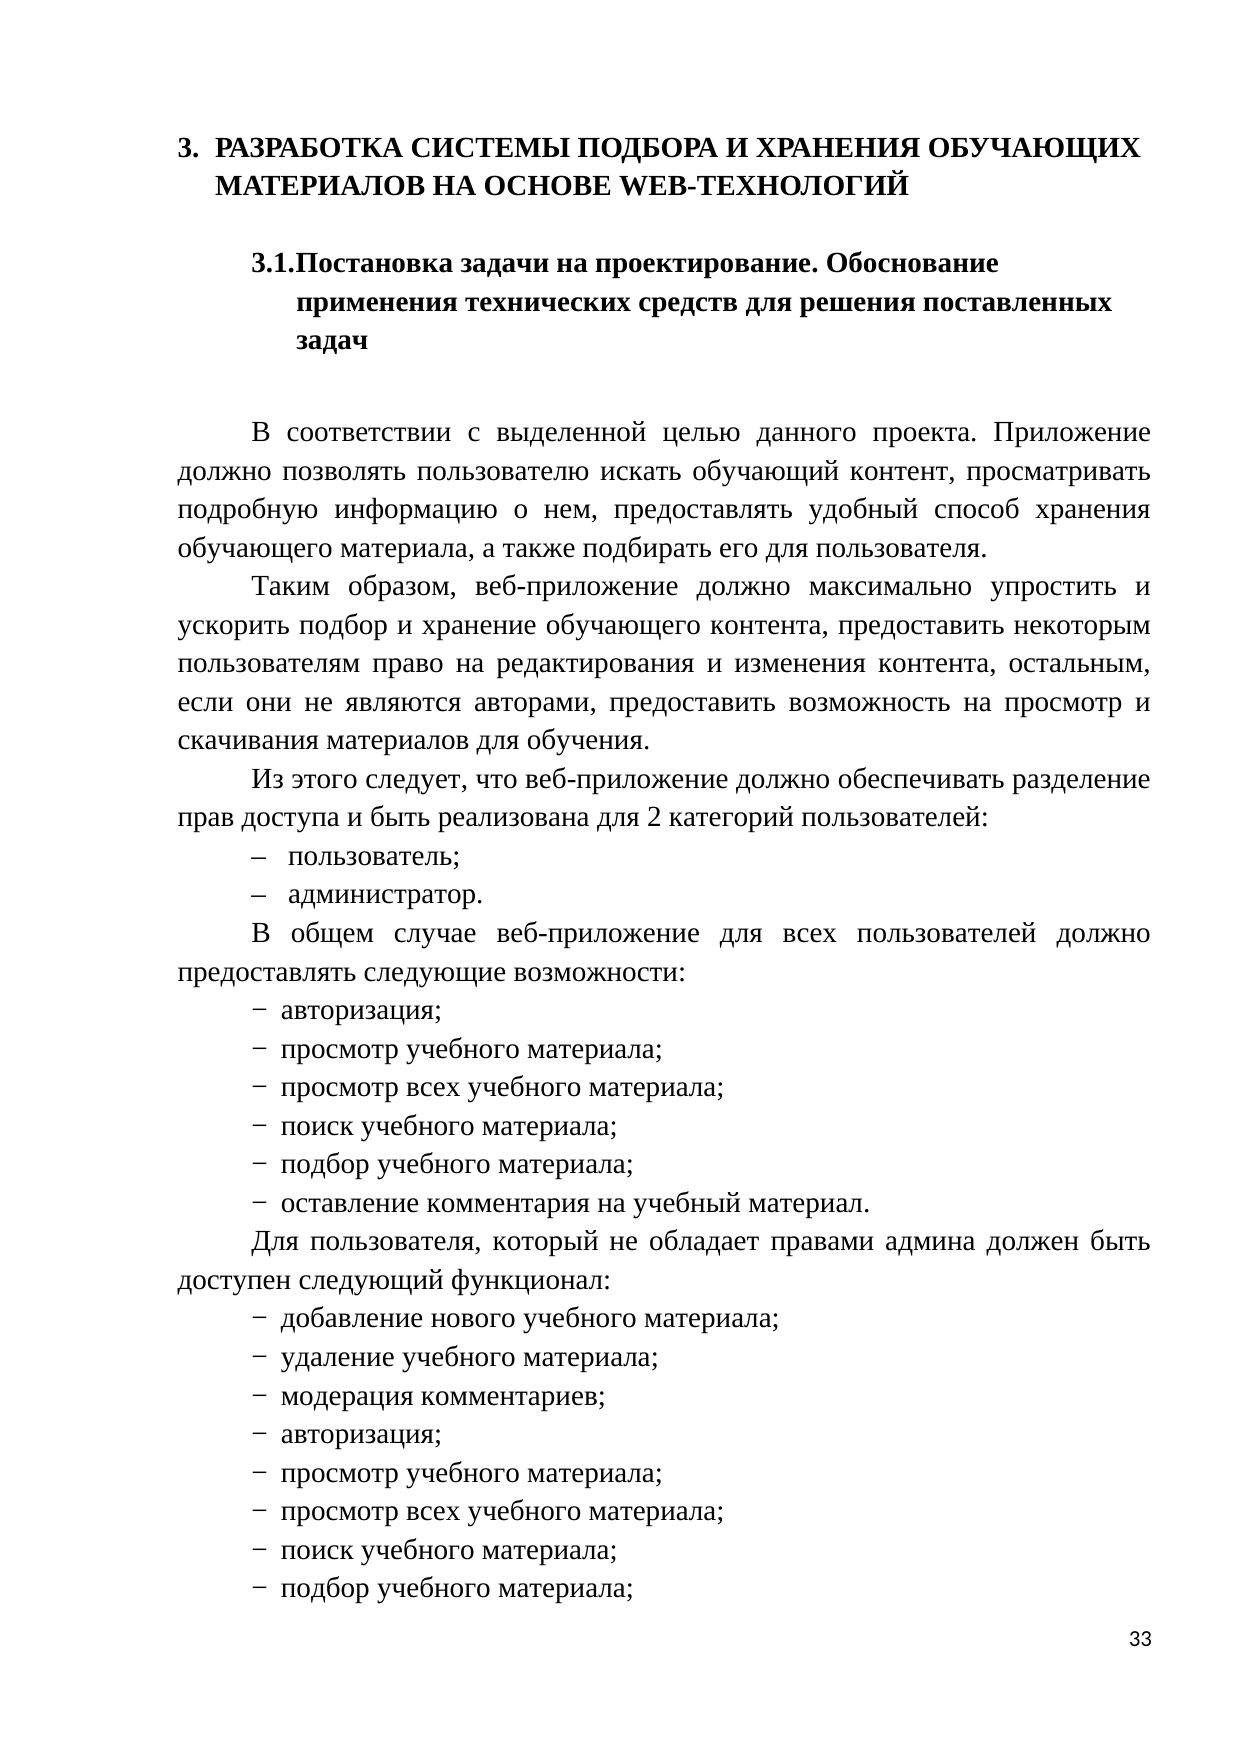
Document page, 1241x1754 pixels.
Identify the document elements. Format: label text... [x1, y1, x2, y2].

subtitle РАЗРАБОТКА СИСТЕМЫ ПОДБОРА И ХРАНЕНИЯ ОБУЧАЮЩИХ МАТЕРИАЛОВ НА ОСНОВЕ WEB-ТЕХНОЛОГИЙ [177, 130, 1152, 202]
list просмотр учебного материала; [177, 1031, 1152, 1064]
list модерация комментариев; [177, 1378, 1152, 1411]
list В соответствии с выделенной целью данного проекта. Приложение должно позволять пользователю искать обучающий контент, просматривать подробную информацию о нем, предоставлять удобный способ хранения обучающего материала, а также подбирать его для пользователя. [177, 414, 1152, 563]
list В общем случае веб-приложение для всех пользователей должно предоставлять следующие возможности: [177, 915, 1152, 987]
list подбор учебного материала; [177, 1570, 1152, 1604]
list просмотр учебного материала; [177, 1455, 1152, 1488]
list Таким образом, веб-приложение должно максимально упростить и ускорить подбор и хранение обучающего контента, предоставить некоторым пользователям право на редактирования и изменения контента, остальным, если они не являются авторами, предоставить возможность на просмотр и скачивания материалов для обучения. [177, 568, 1152, 756]
list оставление комментария на учебный материал. [177, 1185, 1152, 1218]
list добавление нового учебного материала; [177, 1301, 1152, 1334]
list администратор. [251, 877, 1152, 910]
list поиск учебного материала; [177, 1532, 1152, 1565]
list пользователь; [251, 838, 1152, 872]
list Для пользователя, который не обладает правами админа должен быть доступен следующий функционал: [177, 1223, 1152, 1296]
list поиск учебного материала; [177, 1108, 1152, 1141]
subtitle Постановка задачи на проектирование. Обоснование применения технических средств для решения поставленных задач [251, 245, 1152, 356]
list Из этого следует, что веб-приложение должно обеспечивать разделение прав доступа и быть реализована для 2 категорий пользователей: [177, 761, 1152, 833]
list подбор учебного материала; [177, 1146, 1152, 1180]
list авторизация; [177, 1416, 1152, 1450]
list просмотр всех учебного материала; [177, 1069, 1152, 1103]
list удаление учебного материала; [177, 1339, 1152, 1373]
list просмотр всех учебного материала; [177, 1493, 1152, 1527]
list авторизация; [177, 992, 1152, 1026]
